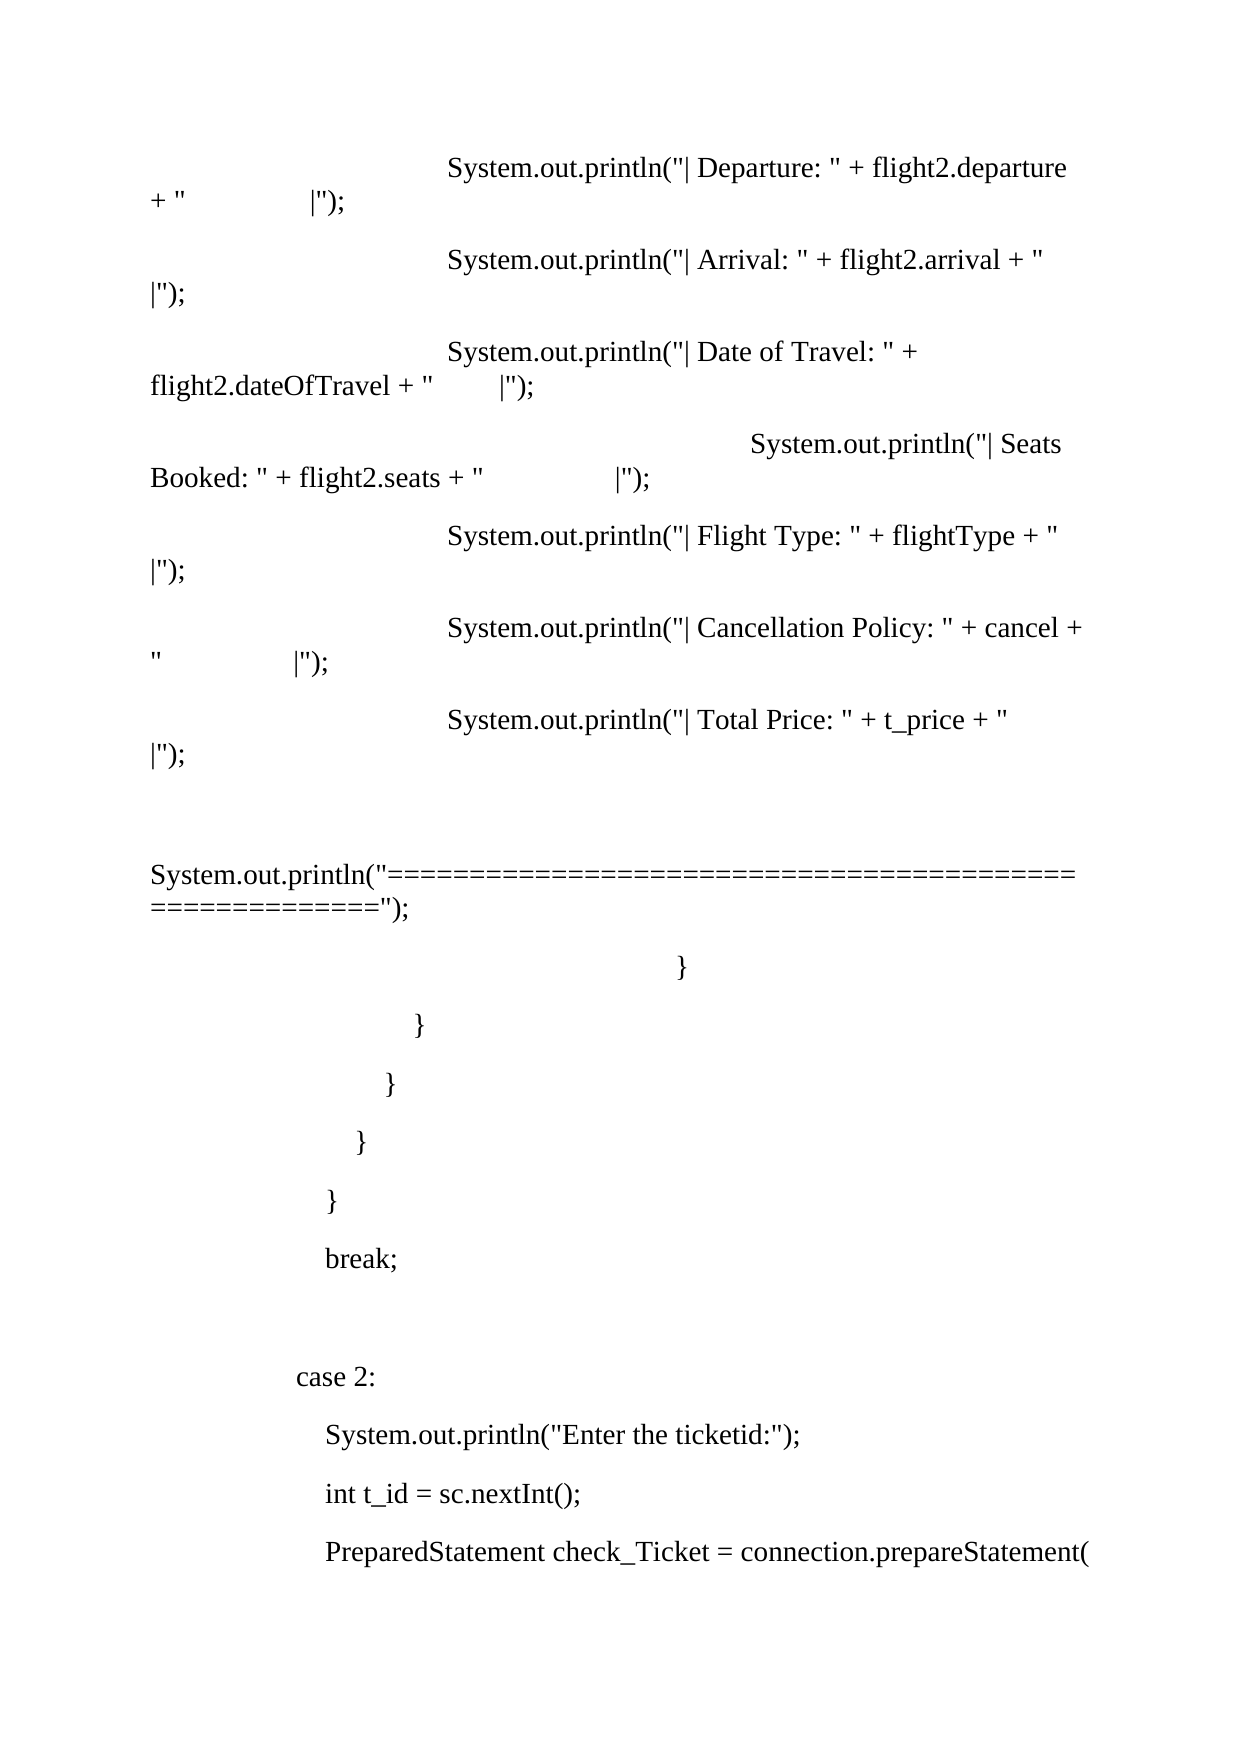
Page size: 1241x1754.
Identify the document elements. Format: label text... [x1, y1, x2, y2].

text int t_id = sc.nextInt(); [150, 1476, 1090, 1509]
text System.out.println("| Cancellation Policy: " + cancel + " |"); [150, 610, 1090, 677]
text System.out.println("| Date of Travel: " + flight2.dateOfTravel + " |"); [150, 334, 1090, 401]
text case 2: [150, 1359, 1090, 1392]
text } [150, 1007, 1090, 1041]
text System.out.println("| Flight Type: " + flightType + " |"); [150, 518, 1090, 585]
text System.out.println("| Arrival: " + flight2.arrival + " |"); [150, 242, 1090, 309]
text System.out.println("| Departure: " + flight2.departure + " |"); [150, 150, 1090, 217]
text } [150, 1066, 1090, 1099]
text System.out.println("| Total Price: " + t_price + " |"); [150, 702, 1090, 769]
text } [150, 1183, 1090, 1217]
text System.out.println("| Seats Booked: " + flight2.seats + " |"); [150, 426, 1090, 493]
text System.out.println("Enter the ticketid:"); [150, 1417, 1090, 1451]
text System.out.println("========================================================"); [150, 794, 1090, 924]
text break; [150, 1242, 1090, 1275]
text PreparedStatement check_Ticket = connection.prepareStatement( [150, 1534, 1090, 1568]
text } [150, 1124, 1090, 1158]
text } [150, 949, 1090, 982]
